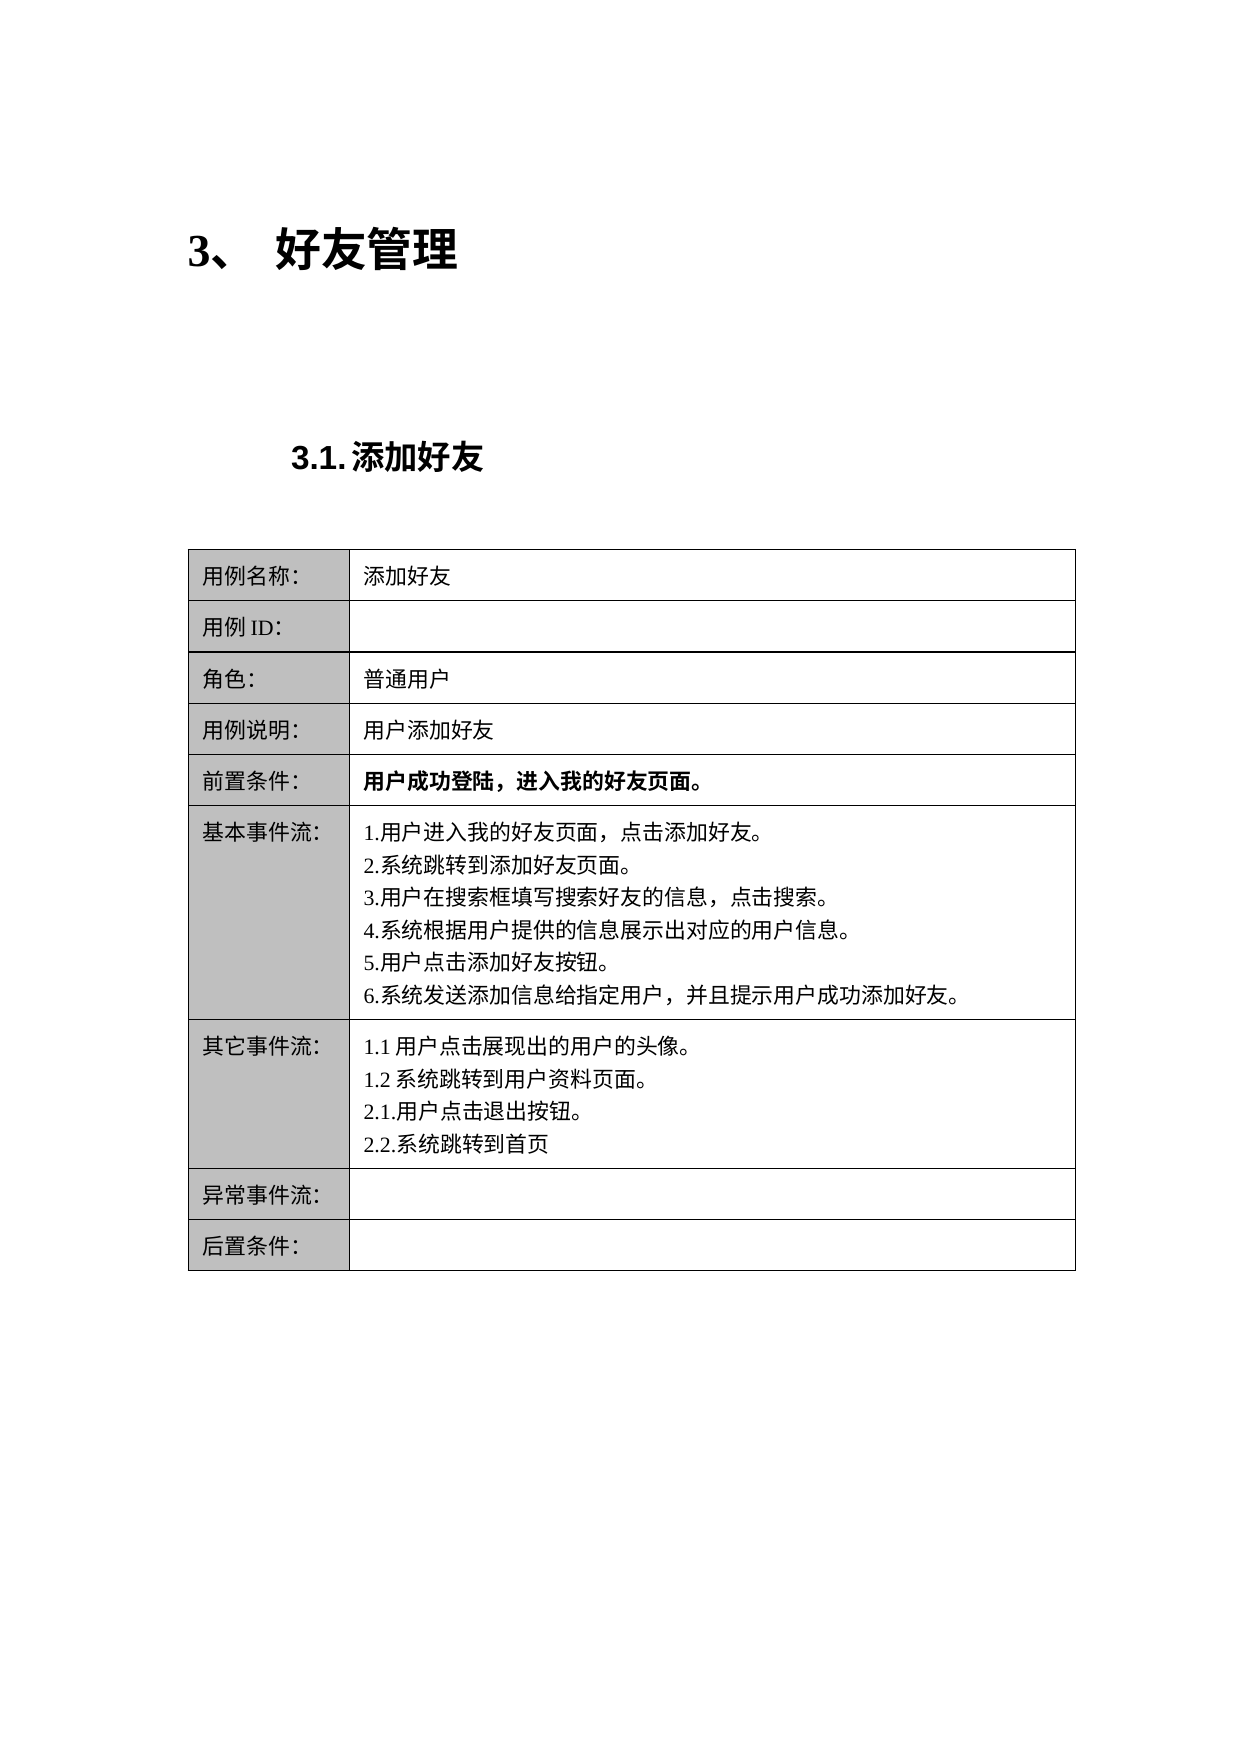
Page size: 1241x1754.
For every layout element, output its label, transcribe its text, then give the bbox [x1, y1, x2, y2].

table_cell 角色： [189, 653, 349, 703]
table_cell 1.1用户点击展现出的用户的头像。 1.2系统跳转到用户资料页面。 2.1.用户点击退出按钮。 2.2.系统跳转到首页 [350, 1020, 1075, 1168]
table_cell 用例说明： [189, 704, 349, 754]
table_cell 普通用户 [350, 653, 1075, 703]
subtitle 添加好友 [291, 422, 1053, 487]
table_header 用例名称： [189, 550, 349, 600]
table_cell [350, 1220, 1075, 1270]
table_cell 基本事件流： [189, 806, 349, 1019]
table_cell 用例ID： [189, 601, 349, 651]
table_cell [350, 1169, 1075, 1219]
table_cell 异常事件流： [189, 1169, 349, 1219]
table_cell 后置条件： [189, 1220, 349, 1270]
table_cell 用户成功登陆，进入我的好友页面。 [350, 755, 1075, 805]
table_cell 1.用户进入我的好友页面，点击添加好友。 2.系统跳转到添加好友页面。 3.用户在搜索框填写搜索好友的信息，点击搜索。 4.系统根据用户提供的信息展示出对应的用户信息。 5.用户点击添加好友按钮。 6.系统发送添加信息给指定用户，并且提示用户成功添加好友。 [350, 806, 1075, 1019]
table_cell 其它事件流： [189, 1020, 349, 1168]
table_cell 用户添加好友 [350, 704, 1075, 754]
table_header 添加好友 [350, 550, 1075, 600]
table_cell [350, 601, 1075, 651]
table_cell 前置条件： [189, 755, 349, 805]
subtitle 好友管理 [187, 197, 1053, 295]
